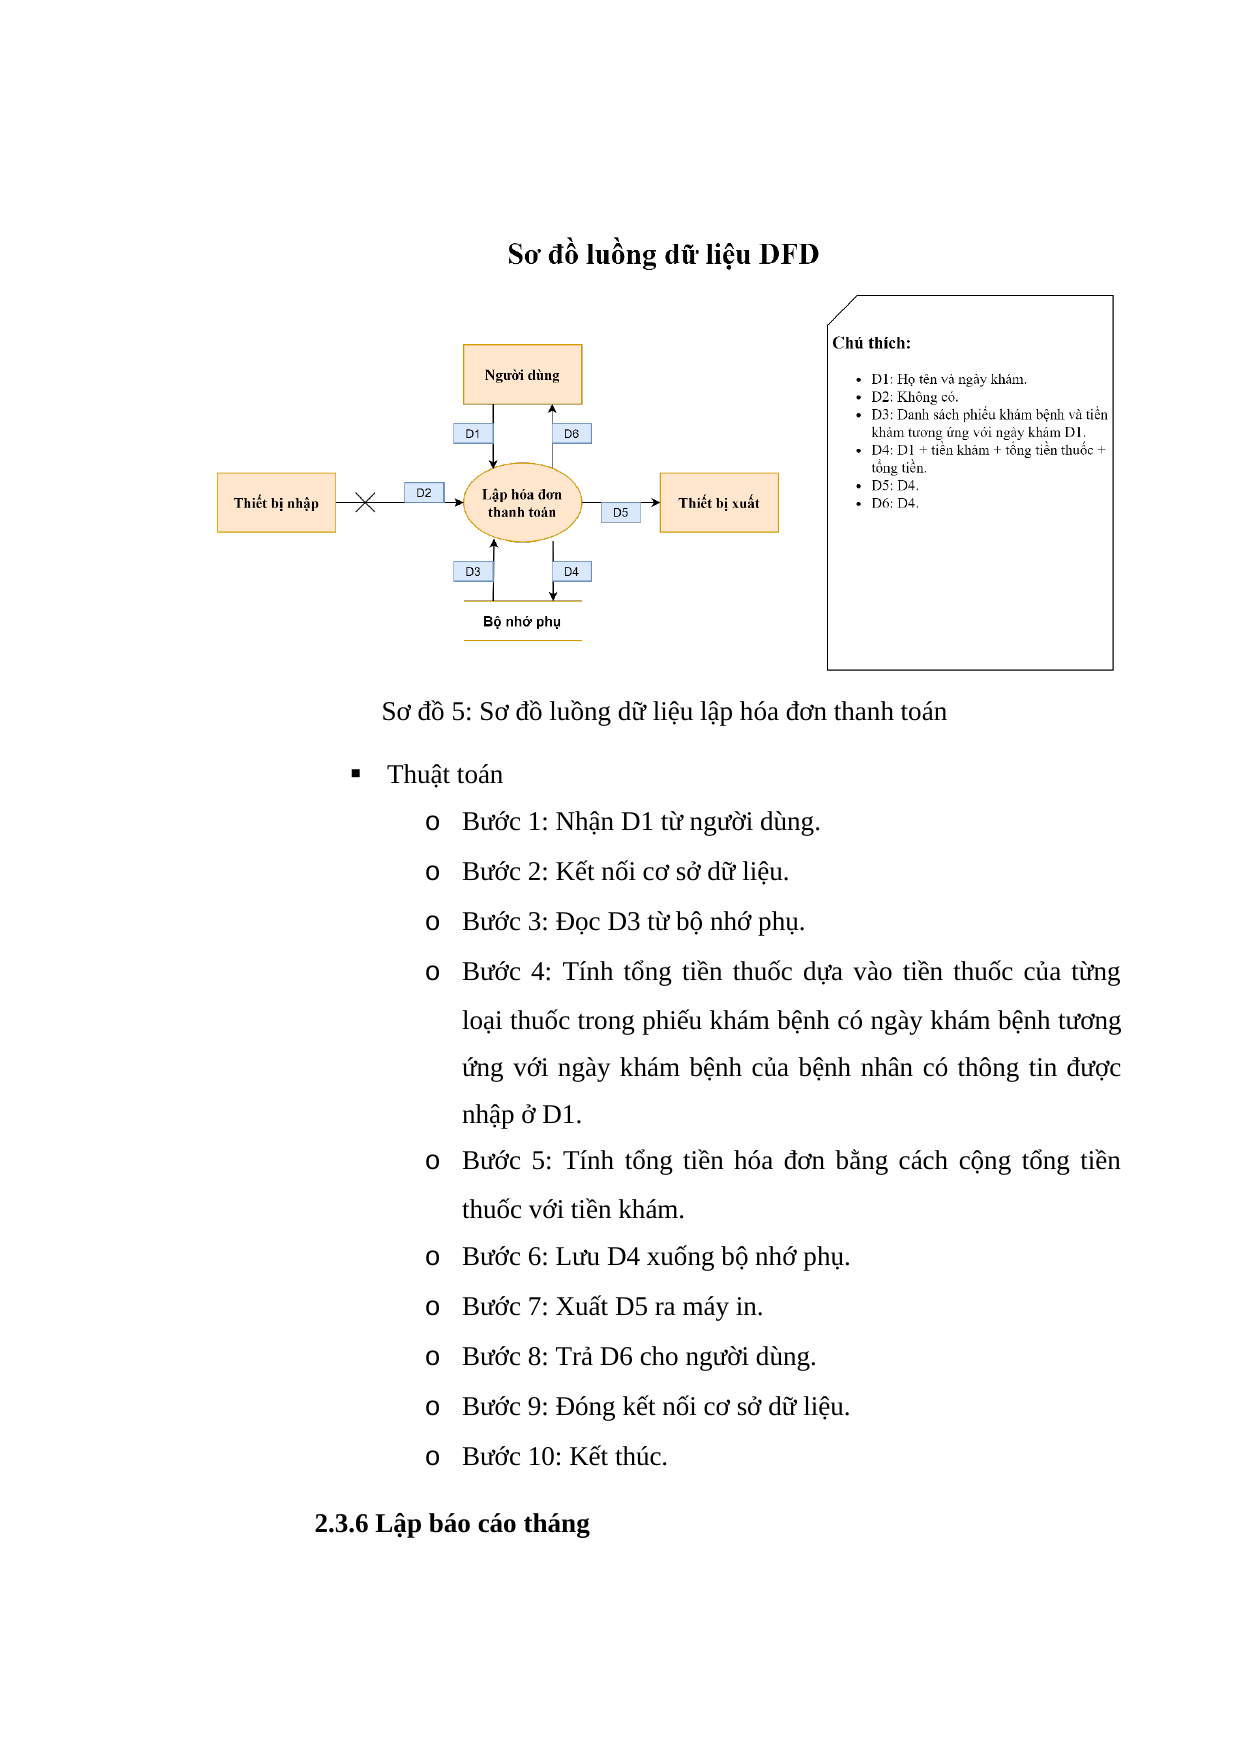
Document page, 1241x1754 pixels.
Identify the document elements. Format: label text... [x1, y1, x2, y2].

list Bước 10: Kết thúc. [424, 1440, 1122, 1474]
text Sơ đồ 5: Sơ đồ luồng dữ liệu lập hóa đơn thanh toán [207, 680, 1122, 726]
list Bước 2: Kết nối cơ sở dữ liệu. [424, 855, 1122, 889]
list Bước 4: Tính tổng tiền thuốc dựa vào tiền thuốc của từng loại thuốc trong phiếu khám bệnh có ngày khám bệnh tương ứng với ngày khám bệnh của bệnh nhân có thông tin được nhập ở D1. [424, 955, 1122, 1129]
list Bước 3: Đọc D3 từ bộ nhớ phụ. [424, 905, 1122, 939]
list Bước 5: Tính tổng tiền hóa đơn bằng cách cộng tổng tiền thuốc với tiền khám. [424, 1144, 1122, 1224]
list Bước 7: Xuất D5 ra máy in. [424, 1290, 1122, 1323]
text 2.3.6 Lập báo cáo tháng [314, 1507, 1122, 1538]
list Bước 6: Lưu D4 xuống bộ nhớ phụ. [424, 1240, 1122, 1273]
list Bước 8: Trả D6 cho người dùng. [424, 1340, 1122, 1374]
list Thuật toán [349, 758, 1122, 789]
picture [207, 206, 1123, 680]
list Bước 1: Nhận D1 từ người dùng. [424, 805, 1122, 838]
list Bước 9: Đóng kết nối cơ sở dữ liệu. [424, 1390, 1122, 1424]
